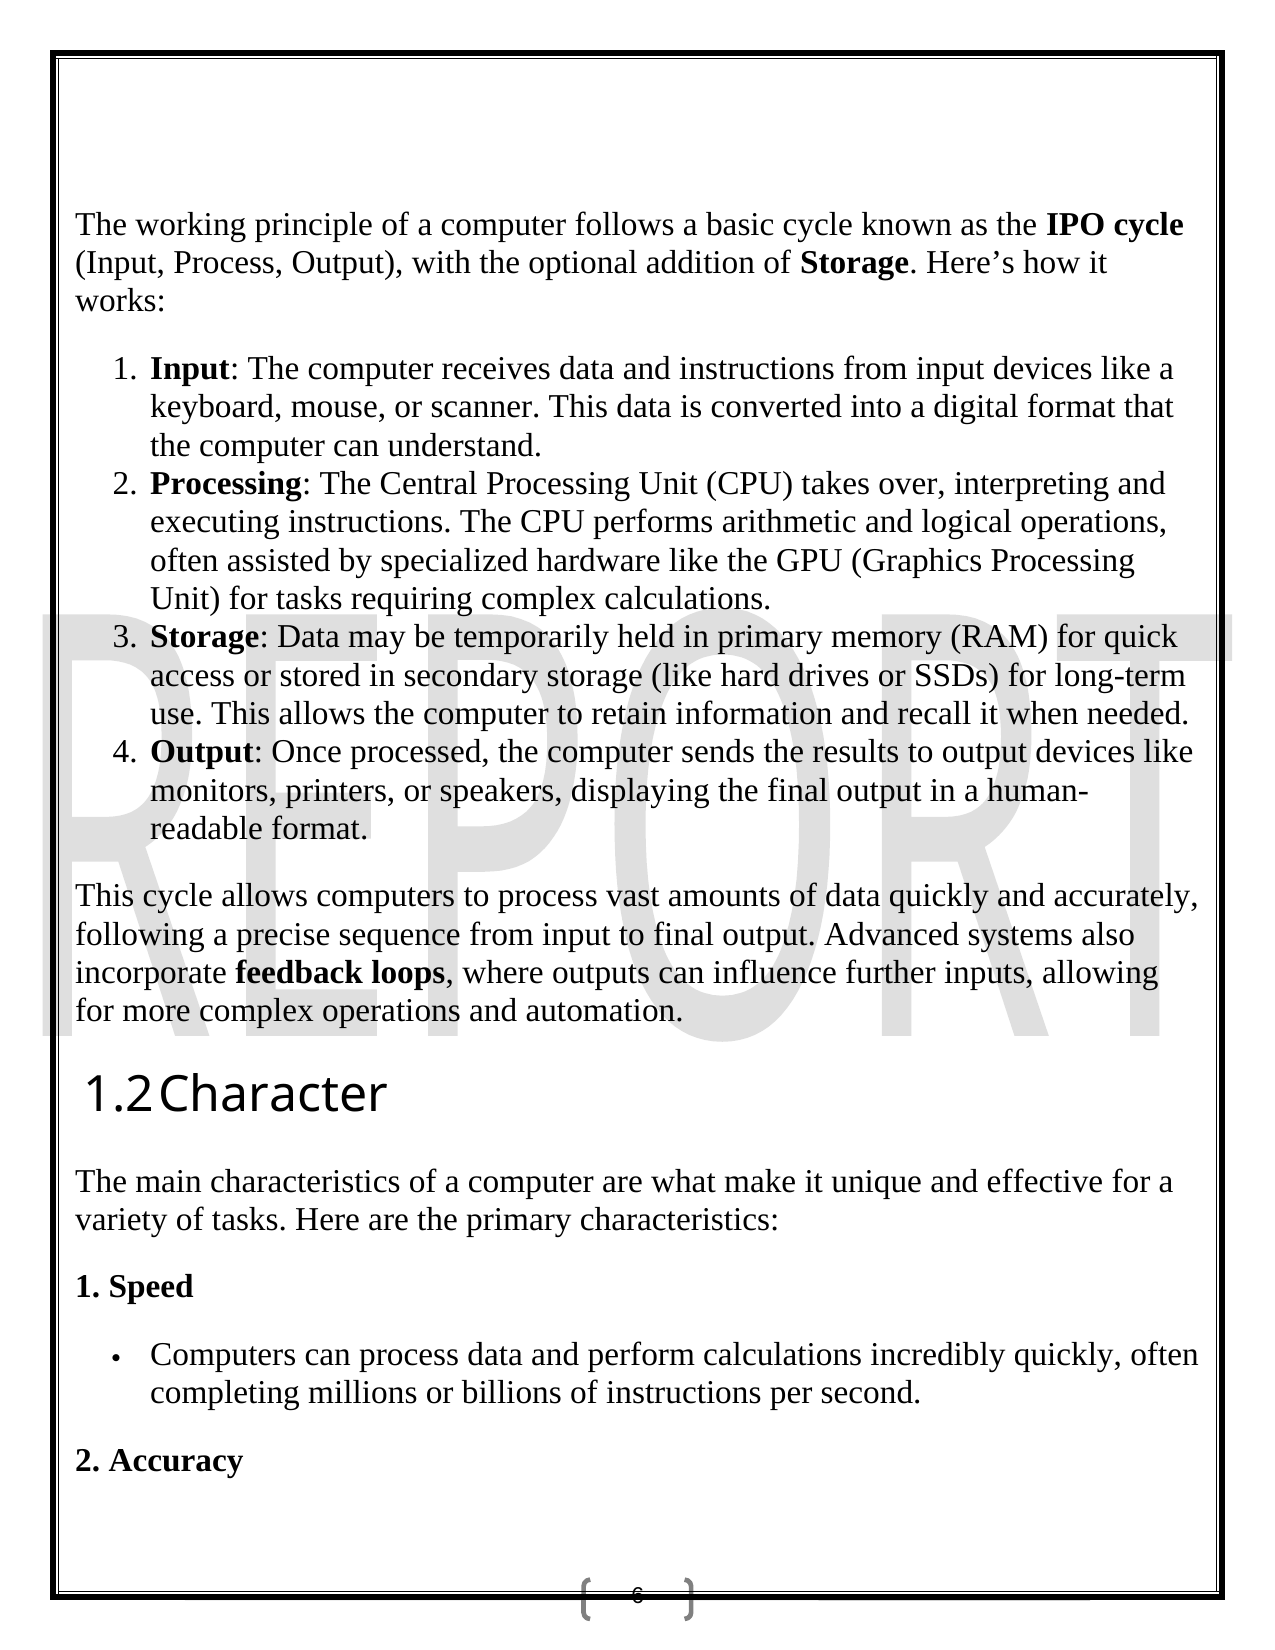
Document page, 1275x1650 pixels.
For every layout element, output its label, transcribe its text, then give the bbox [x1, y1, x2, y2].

list Input: The computer receives data and instructions from input devices like a keyboard, mouse, or scanner. This data is converted into a digital format that the computer can understand. [112, 348, 1200, 463]
list Computers can process data and perform calculations incredibly quickly, often completing millions or billions of instructions per second. [112, 1334, 1200, 1411]
list Character [83, 1058, 1200, 1126]
list Storage: Data may be temporarily held in primary memory (RAM) for quick access or stored in secondary storage (like hard drives or SSDs) for long-term use. This allows the computer to retain information and recall it when needed. [112, 617, 1200, 732]
text This cycle allows computers to process vast amounts of data quickly and accurately, following a precise sequence from input to final output. Advanced systems also incorporate feedback loops, where outputs can influence further inputs, allowing for more complex operations and automation. [75, 876, 1200, 1029]
list Processing: The Central Processing Unit (CPU) takes over, interpreting and executing instructions. The CPU performs arithmetic and logical operations, often assisted by specialized hardware like the GPU (Graphics Processing Unit) for tasks requiring complex calculations. [112, 463, 1200, 617]
list Output: Once processed, the computer sends the results to output devices like monitors, printers, or speakers, displaying the final output in a human-readable format. [112, 732, 1200, 847]
text The main characteristics of a computer are what make it unique and effective for a variety of tasks. Here are the primary characteristics: [75, 1161, 1200, 1238]
text The working principle of a computer follows a basic cycle known as the IPO cycle (Input, Process, Output), with the optional addition of Storage. Here’s how it works: [75, 204, 1200, 319]
text 2. Accuracy [75, 1440, 1200, 1478]
text 1. Speed [75, 1267, 1200, 1305]
